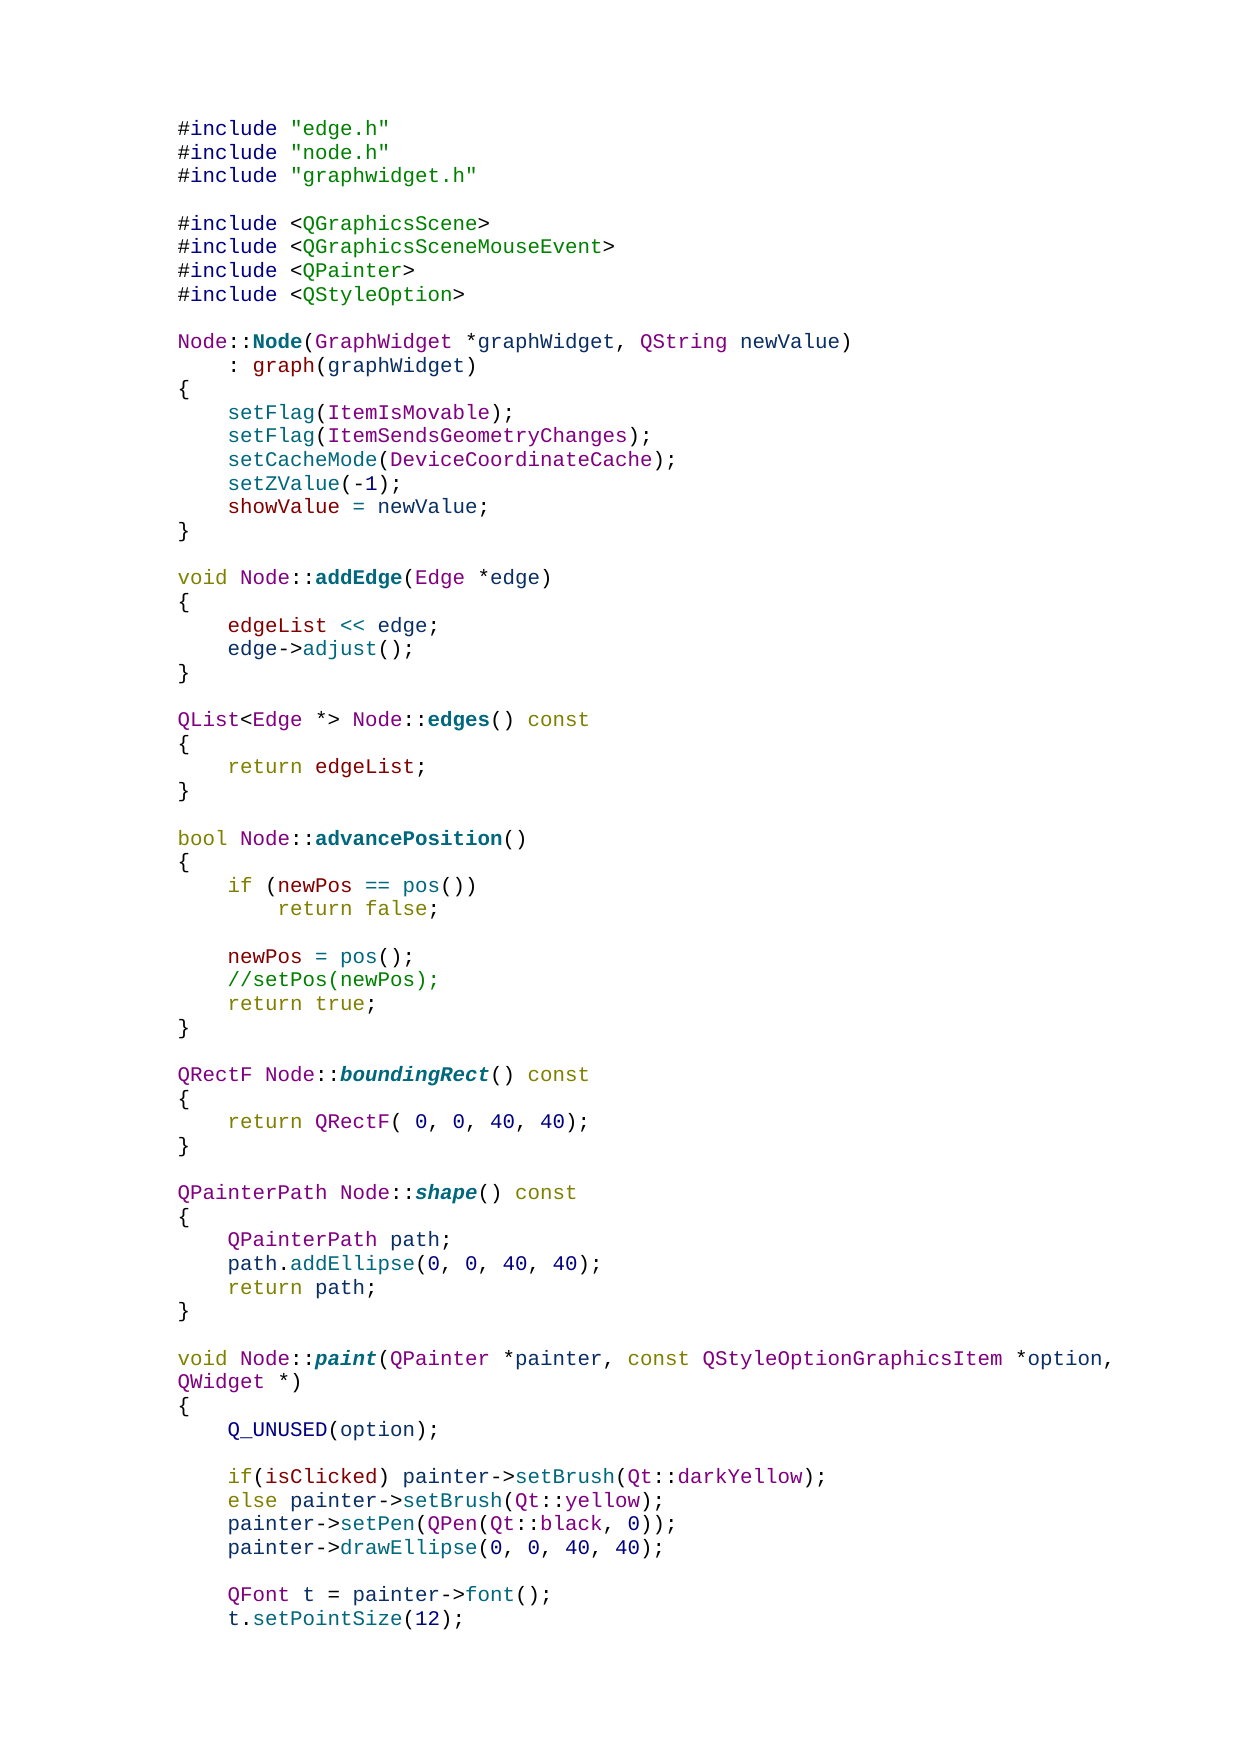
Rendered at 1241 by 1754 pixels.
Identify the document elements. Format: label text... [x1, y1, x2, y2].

text painter->drawEllipse(0, 0, 40, 40); [177, 1537, 1152, 1561]
text edgeList << edge; [177, 615, 1152, 638]
text QRectF Node::boundingRect() const [177, 1064, 1152, 1088]
text setFlag(ItemIsMovable); [177, 402, 1152, 426]
text if (newPos == pos()) [177, 875, 1152, 898]
text return false; [177, 898, 1152, 922]
text return true; [177, 993, 1152, 1017]
text { [177, 1206, 1152, 1229]
text setCacheMode(DeviceCoordinateCache); [177, 449, 1152, 473]
text QList<Edge *> Node::edges() const [177, 709, 1152, 733]
text void Node::addEdge(Edge *edge) [177, 567, 1152, 591]
text QFont t = painter->font(); [177, 1584, 1152, 1608]
text { [177, 591, 1152, 615]
text #include "edge.h" [177, 118, 1152, 142]
text setZValue(-1); [177, 473, 1152, 496]
text showValue = newValue; [177, 496, 1152, 520]
text } [177, 662, 1152, 686]
text : graph(graphWidget) [177, 354, 1152, 378]
text Node::Node(GraphWidget *graphWidget, QString newValue) [177, 331, 1152, 354]
text { [177, 378, 1152, 402]
text #include <QGraphicsSceneMouseEvent> [177, 236, 1152, 260]
text Q_UNUSED(option); [177, 1419, 1152, 1442]
text #include <QStyleOption> [177, 284, 1152, 307]
text bool Node::advancePosition() [177, 827, 1152, 851]
text painter->setPen(QPen(Qt::black, 0)); [177, 1513, 1152, 1537]
text void Node::paint(QPainter *painter, const QStyleOptionGraphicsItem *option, QWidget *) [177, 1348, 1152, 1395]
text return QRectF( 0, 0, 40, 40); [177, 1111, 1152, 1135]
text #include "graphwidget.h" [177, 165, 1152, 189]
text } [177, 520, 1152, 544]
text edge->adjust(); [177, 638, 1152, 662]
text #include <QGraphicsScene> [177, 213, 1152, 236]
text { [177, 733, 1152, 757]
text else painter->setBrush(Qt::yellow); [177, 1489, 1152, 1513]
text QPainterPath Node::shape() const [177, 1182, 1152, 1206]
text { [177, 851, 1152, 875]
text } [177, 1017, 1152, 1040]
text } [177, 1135, 1152, 1158]
text path.addEllipse(0, 0, 40, 40); [177, 1253, 1152, 1277]
text } [177, 780, 1152, 804]
text setFlag(ItemSendsGeometryChanges); [177, 426, 1152, 449]
text #include "node.h" [177, 142, 1152, 165]
text //setPos(newPos); [177, 969, 1152, 993]
text { [177, 1088, 1152, 1111]
text if(isClicked) painter->setBrush(Qt::darkYellow); [177, 1466, 1152, 1489]
text } [177, 1300, 1152, 1324]
text return path; [177, 1277, 1152, 1300]
text QPainterPath path; [177, 1229, 1152, 1253]
text #include <QPainter> [177, 260, 1152, 284]
text return edgeList; [177, 757, 1152, 780]
text newPos = pos(); [177, 946, 1152, 969]
text { [177, 1395, 1152, 1419]
text t.setPointSize(12); [177, 1608, 1152, 1631]
